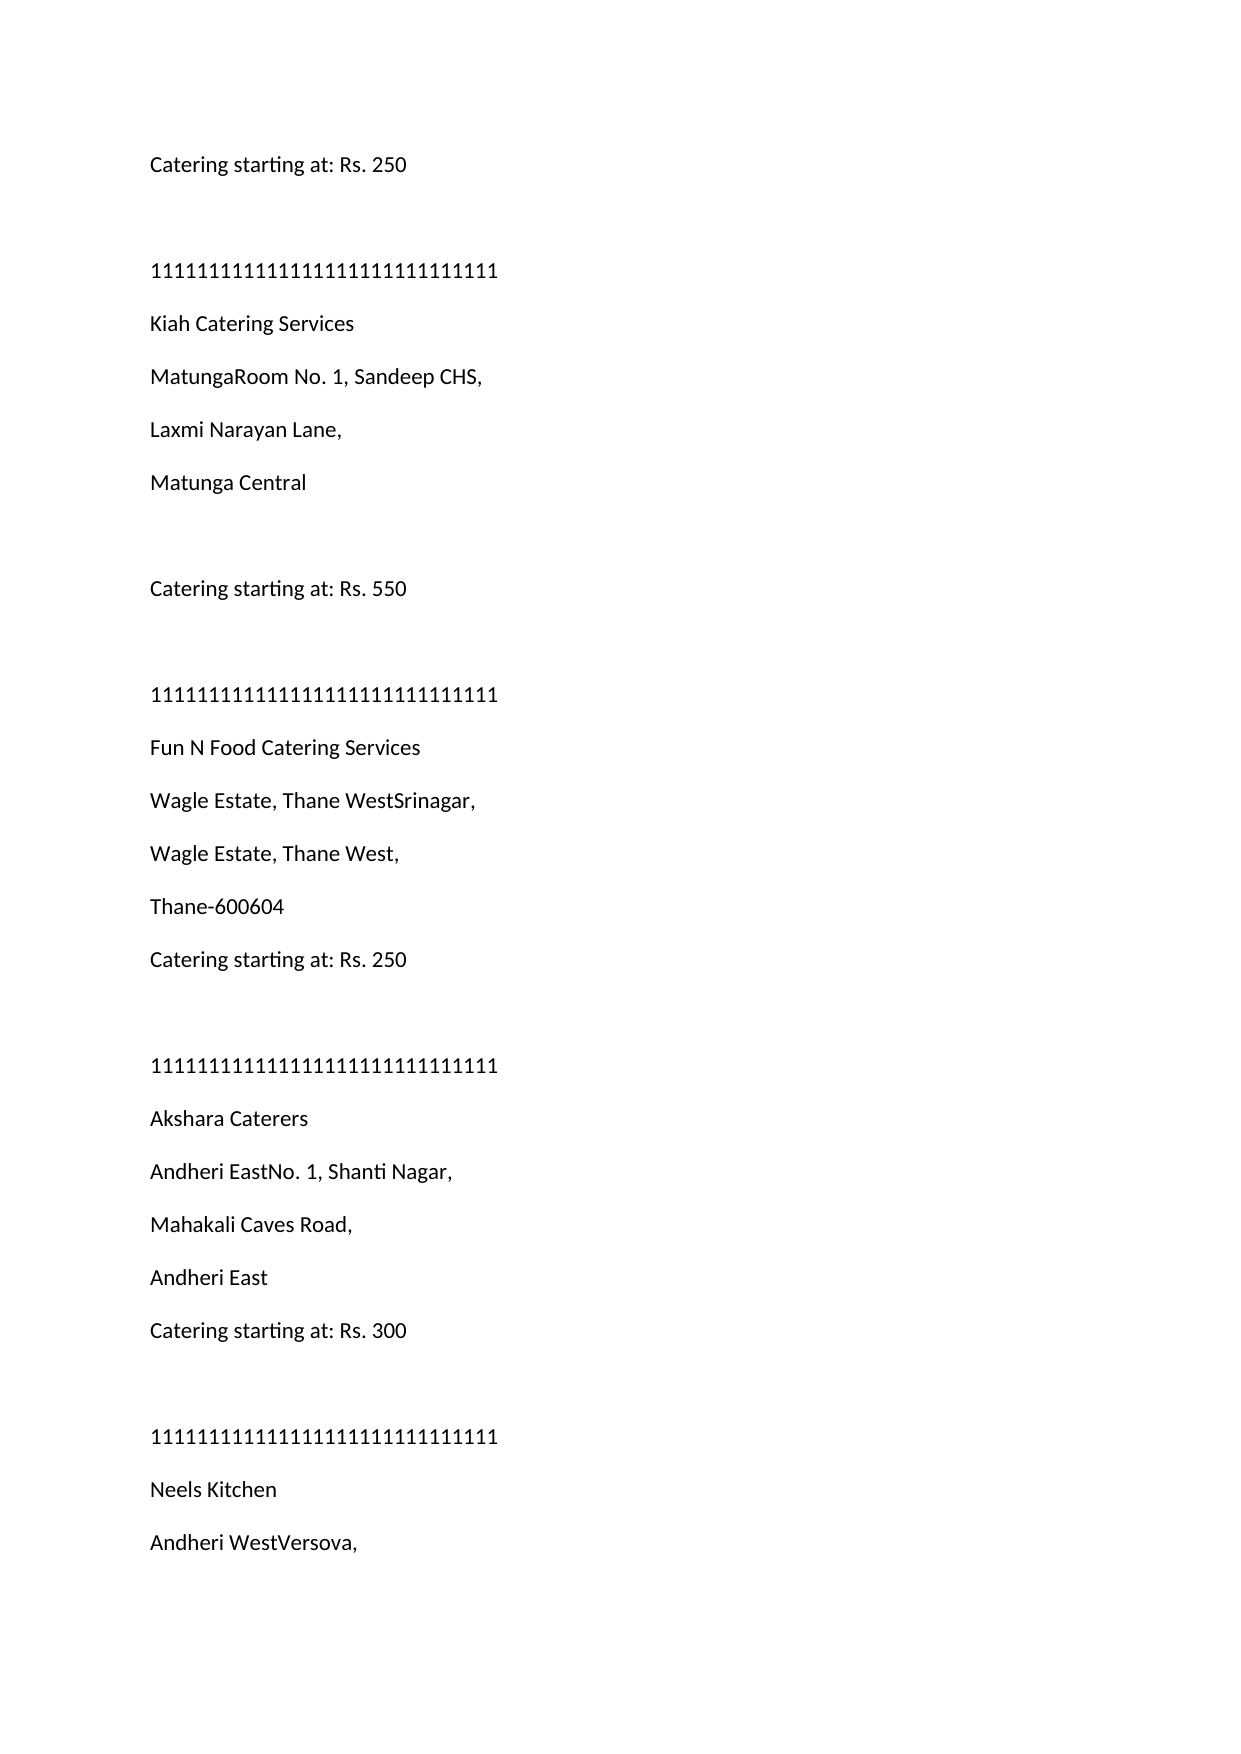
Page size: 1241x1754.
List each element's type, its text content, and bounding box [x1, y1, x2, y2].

text 111111111111111111111111111111 [150, 1422, 1090, 1451]
text Catering starting at: Rs. 250 [150, 150, 1090, 178]
text Andheri WestVersova, [150, 1528, 1090, 1557]
text Akshara Caterers [150, 1104, 1090, 1132]
text Thane-600604 [150, 892, 1090, 920]
text Andheri EastNo. 1, Shanti Nagar, [150, 1157, 1090, 1185]
text 111111111111111111111111111111 [150, 680, 1090, 708]
text Matunga Central [150, 468, 1090, 496]
text Fun N Food Catering Services [150, 733, 1090, 761]
text Laxmi Narayan Lane, [150, 415, 1090, 443]
text Catering starting at: Rs. 300 [150, 1316, 1090, 1344]
text Kiah Catering Services [150, 309, 1090, 337]
text Neels Kitchen [150, 1476, 1090, 1503]
text Catering starting at: Rs. 250 [150, 945, 1090, 973]
text Andheri East [150, 1263, 1090, 1291]
text Mahakali Caves Road, [150, 1210, 1090, 1238]
text Catering starting at: Rs. 550 [150, 574, 1090, 602]
text Wagle Estate, Thane West, [150, 839, 1090, 867]
text 111111111111111111111111111111 [150, 256, 1090, 284]
text Wagle Estate, Thane WestSrinagar, [150, 786, 1090, 814]
text MatungaRoom No. 1, Sandeep CHS, [150, 362, 1090, 390]
text 111111111111111111111111111111 [150, 1051, 1090, 1079]
